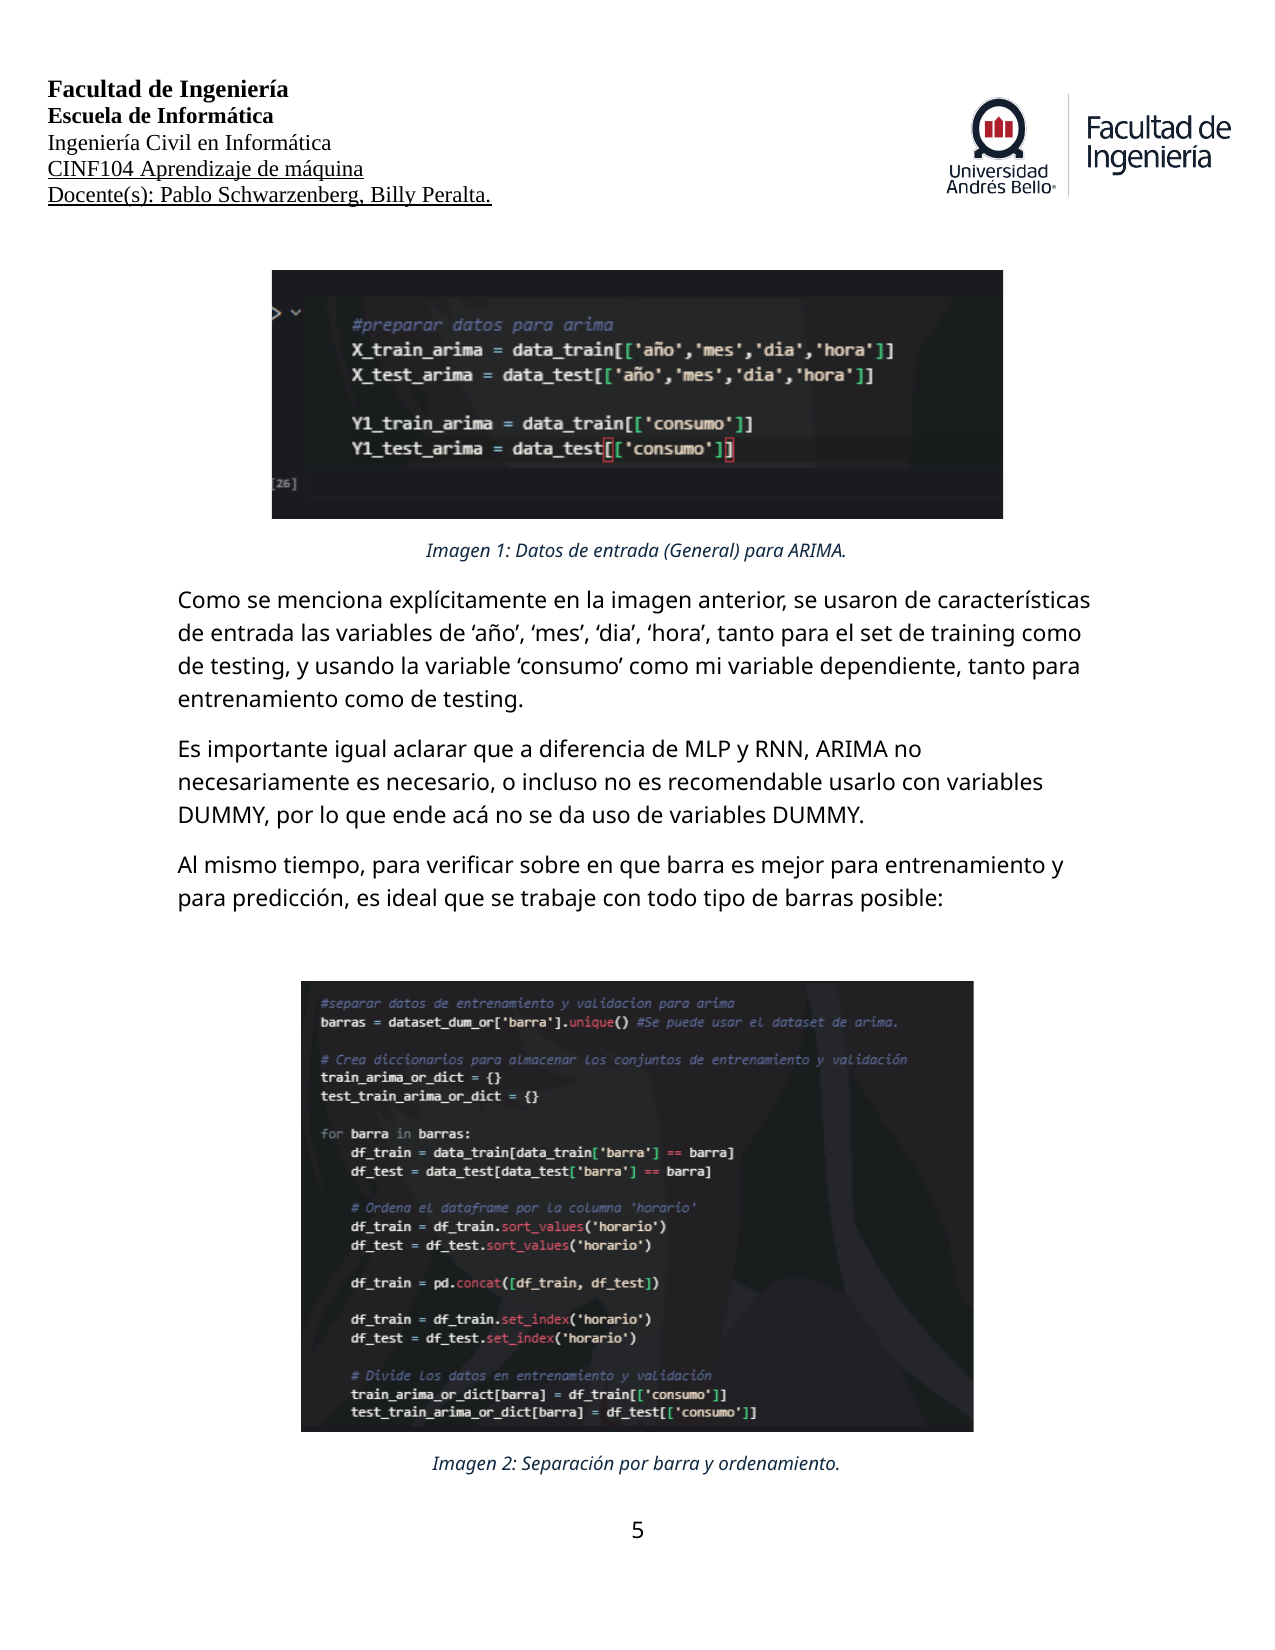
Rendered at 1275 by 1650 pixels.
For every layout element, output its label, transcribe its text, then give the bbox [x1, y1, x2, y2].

text Al mismo tiempo, para verificar sobre en que barra es mejor para entrenamiento y para predicción, es ideal que se trabaje con todo tipo de barras posible: [177, 849, 1098, 913]
picture [940, 75, 1239, 210]
text Como se menciona explícitamente en la imagen anterior, se usaron de características de entrada las variables de ‘año’, ‘mes’, ‘dia’, ‘hora’, tanto para el set de training como de testing, y usando la variable ‘consumo’ como mi variable dependiente, tanto para entrenamiento como de testing. [177, 584, 1098, 714]
picture [271, 270, 1004, 519]
picture [301, 981, 974, 1432]
text Es importante igual aclarar que a diferencia de MLP y RNN, ARIMA no necesariamente es necesario, o incluso no es recomendable usarlo con variables DUMMY, por lo que ende acá no se da uso de variables DUMMY. [177, 733, 1098, 830]
text Imagen 1: Datos de entrada (General) para ARIMA. [177, 537, 1098, 563]
text Imagen 2: Separación por barra y ordenamiento. [177, 1450, 1098, 1476]
